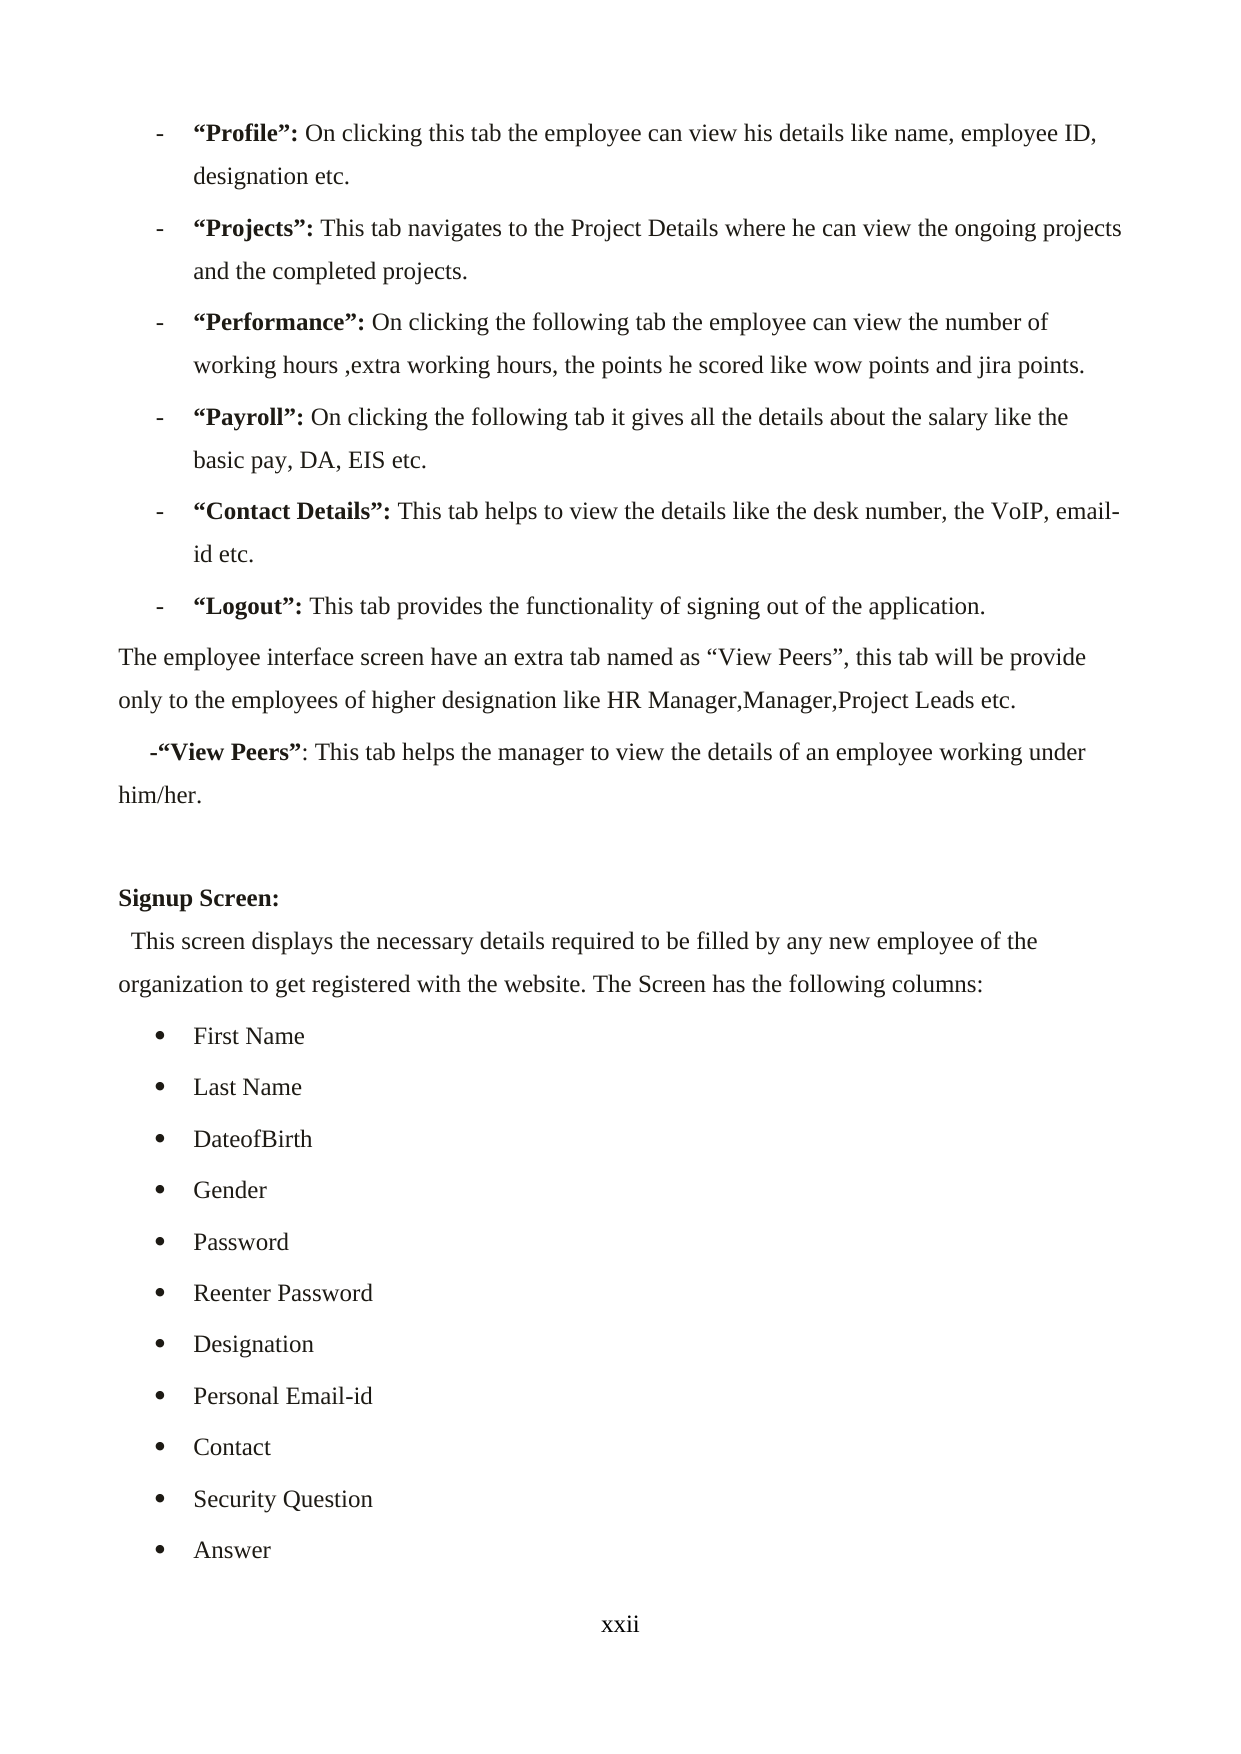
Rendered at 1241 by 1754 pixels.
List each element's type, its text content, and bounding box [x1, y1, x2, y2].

text Signup Screen: This screen displays the necessary details required to be filled by any new employee of the organization to get registered with the website. The Screen has the following columns: [118, 883, 1122, 998]
list Designation [156, 1329, 1122, 1358]
list Contact [156, 1432, 1122, 1461]
list “Payroll”: On clicking the following tab it gives all the details about the salary like the basic pay, DA, EIS etc. [156, 402, 1122, 474]
list Last Name [156, 1072, 1122, 1101]
list Security Question [156, 1484, 1122, 1513]
list Personal Email-id [156, 1381, 1122, 1410]
list Gender [156, 1175, 1122, 1204]
list Answer [156, 1535, 1122, 1564]
list “Performance”: On clicking the following tab the employee can view the number of working hours ,extra working hours, the points he scored like wow points and jira points. [156, 307, 1122, 379]
list Reenter Password [156, 1278, 1122, 1307]
list “Logout”: This tab provides the functionality of signing out of the application. [156, 591, 1122, 620]
text -“View Peers”: This tab helps the manager to view the details of an employee working under him/her. [118, 737, 1122, 809]
list “Contact Details”: This tab helps to view the details like the desk number, the VoIP, email-id etc. [156, 496, 1122, 568]
text The employee interface screen have an extra tab named as “View Peers”, this tab will be provide only to the employees of higher designation like HR Manager,Manager,Project Leads etc. [118, 642, 1122, 714]
list DateofBirth [156, 1124, 1122, 1152]
list Password [156, 1227, 1122, 1255]
list “Profile”: On clicking this tab the employee can view his details like name, employee ID, designation etc. [156, 118, 1122, 190]
list “Projects”: This tab navigates to the Project Details where he can view the ongoing projects and the completed projects. [156, 213, 1122, 284]
list First Name [156, 1021, 1122, 1049]
